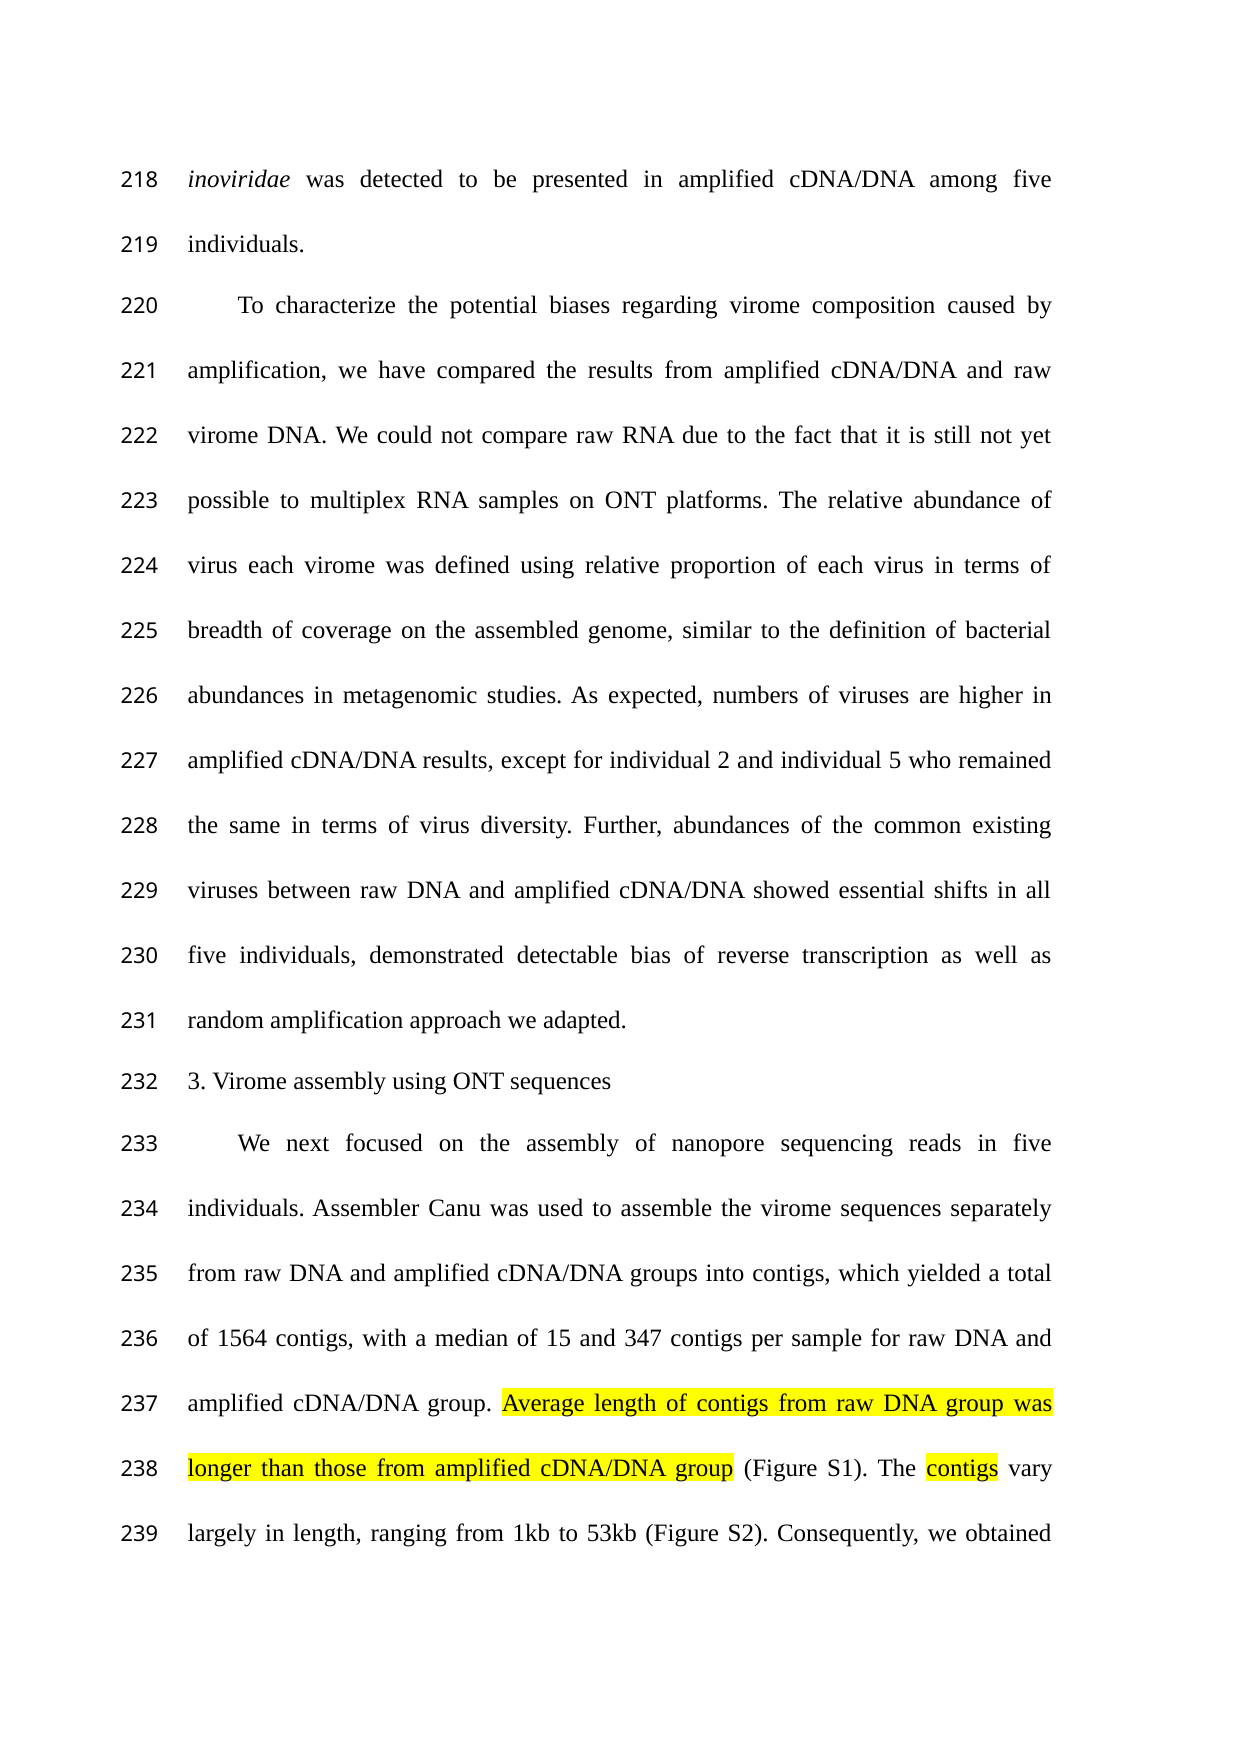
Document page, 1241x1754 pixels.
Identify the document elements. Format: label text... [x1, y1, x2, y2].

text 3. Virome assembly using ONT sequences [187, 1064, 1053, 1097]
text To characterize the potential biases regarding virome composition caused by amplification, we have compared the results from amplified cDNA/DNA and raw virome DNA. We could not compare raw RNA due to the fact that it is still not yet possible to multiplex RNA samples on ONT platforms. The relative abundance of virus each virome was defined using relative proportion of each virus in terms of breadth of coverage on the assembled genome, similar to the definition of bacterial abundances in metagenomic studies. As expected, numbers of viruses are higher in amplified cDNA/DNA results, except for individual 2 and individual 5 who remained the same in terms of virus diversity. Further, abundances of the common existing viruses between raw DNA and amplified cDNA/DNA showed essential shifts in all five individuals, demonstrated detectable bias of reverse transcription as well as random amplification approach we adapted. [187, 288, 1053, 1036]
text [187, 1126, 1053, 1548]
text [187, 162, 1053, 259]
